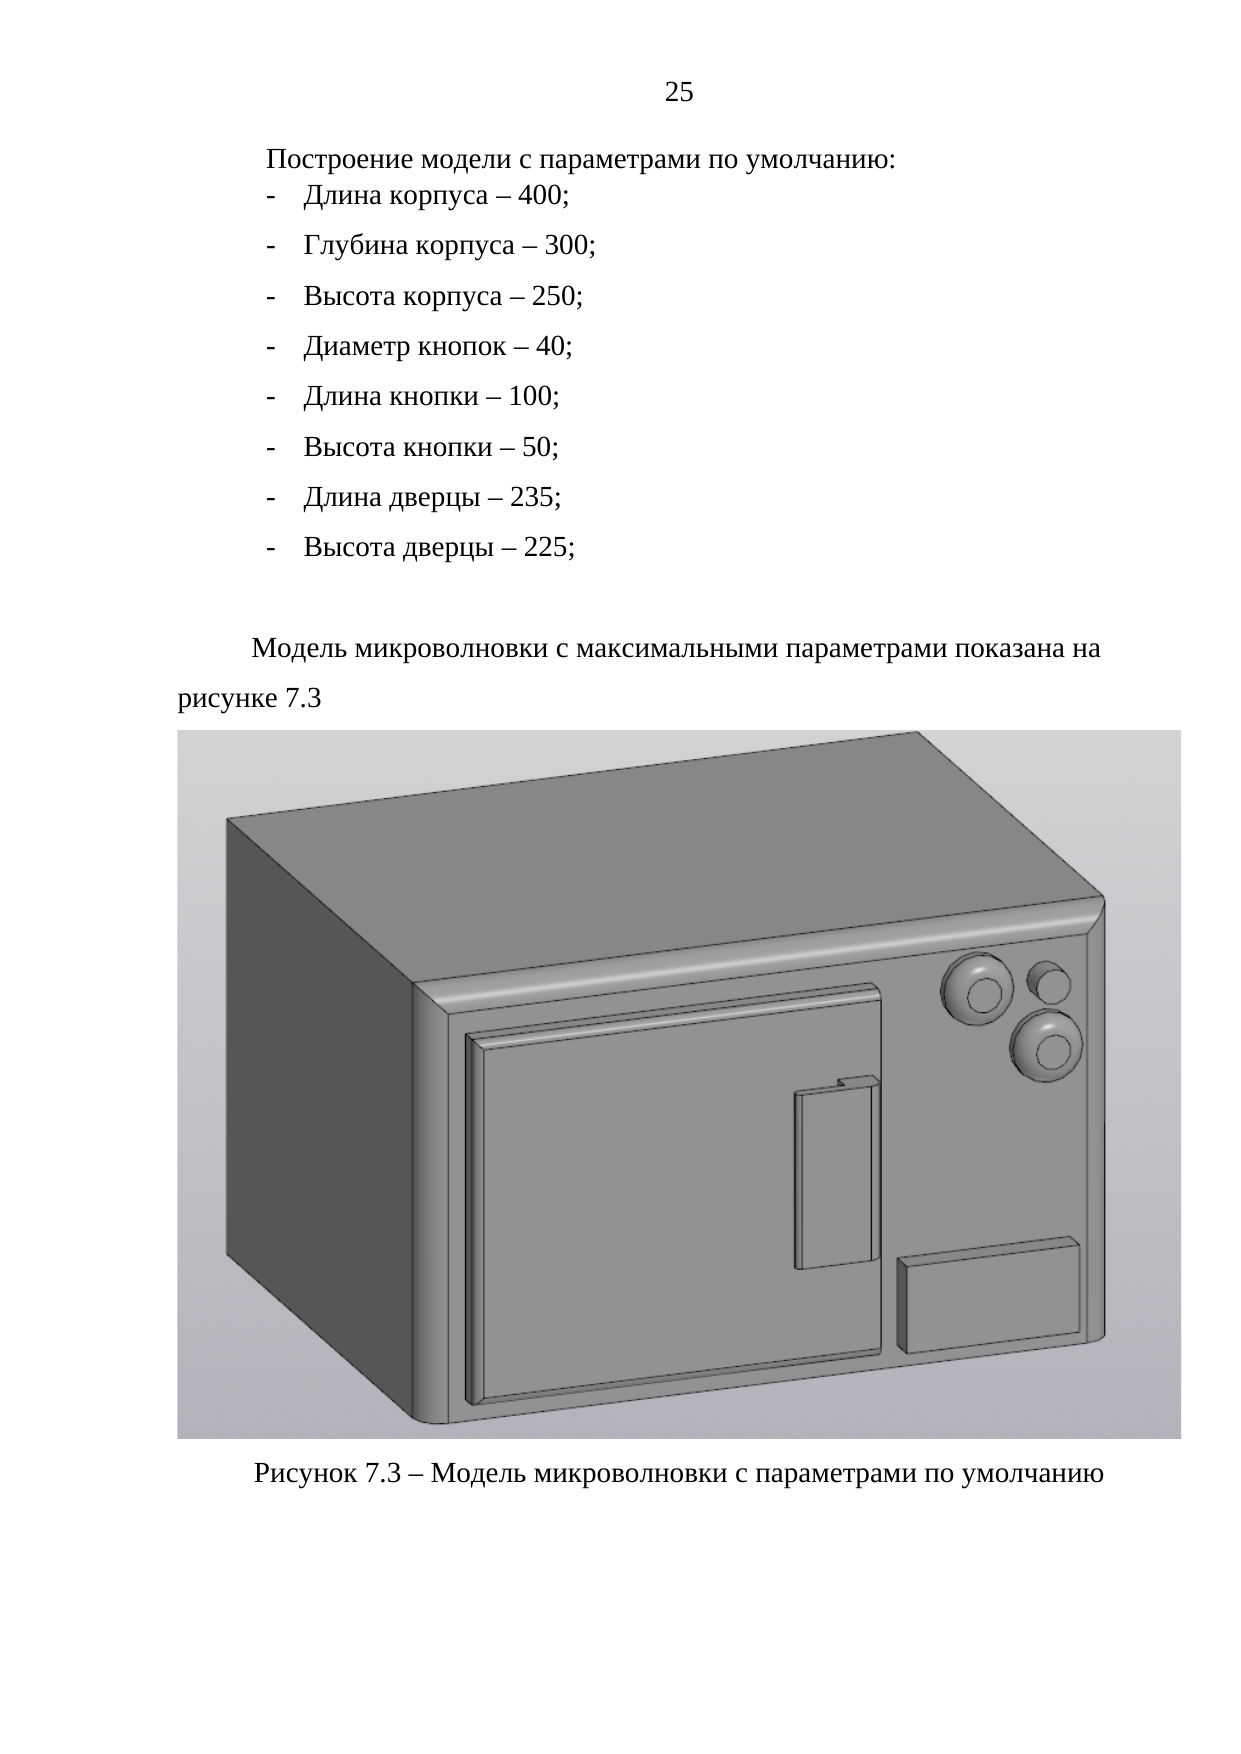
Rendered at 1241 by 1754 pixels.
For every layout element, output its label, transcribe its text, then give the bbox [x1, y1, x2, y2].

list Высота кнопки – 50; [266, 429, 1181, 462]
picture [177, 730, 1182, 1439]
list Диаметр кнопок – 40; [266, 328, 1181, 362]
list Высота дверцы – 225; [266, 529, 1181, 563]
text Построение модели с параметрами по умолчанию: [177, 141, 1181, 174]
list Длина кнопки – 100; [266, 378, 1181, 412]
text Рисунок 7.3 – Модель микроволновки с параметрами по умолчанию [177, 1455, 1181, 1489]
list Длина дверцы – 235; [266, 479, 1181, 512]
list Длина корпуса – 400; [266, 177, 1181, 211]
list Высота корпуса – 250; [266, 278, 1181, 311]
list Глубина корпуса – 300; [266, 227, 1181, 261]
text Модель микроволновки с максимальными параметрами показана на рисунке 7.3 [177, 630, 1181, 730]
